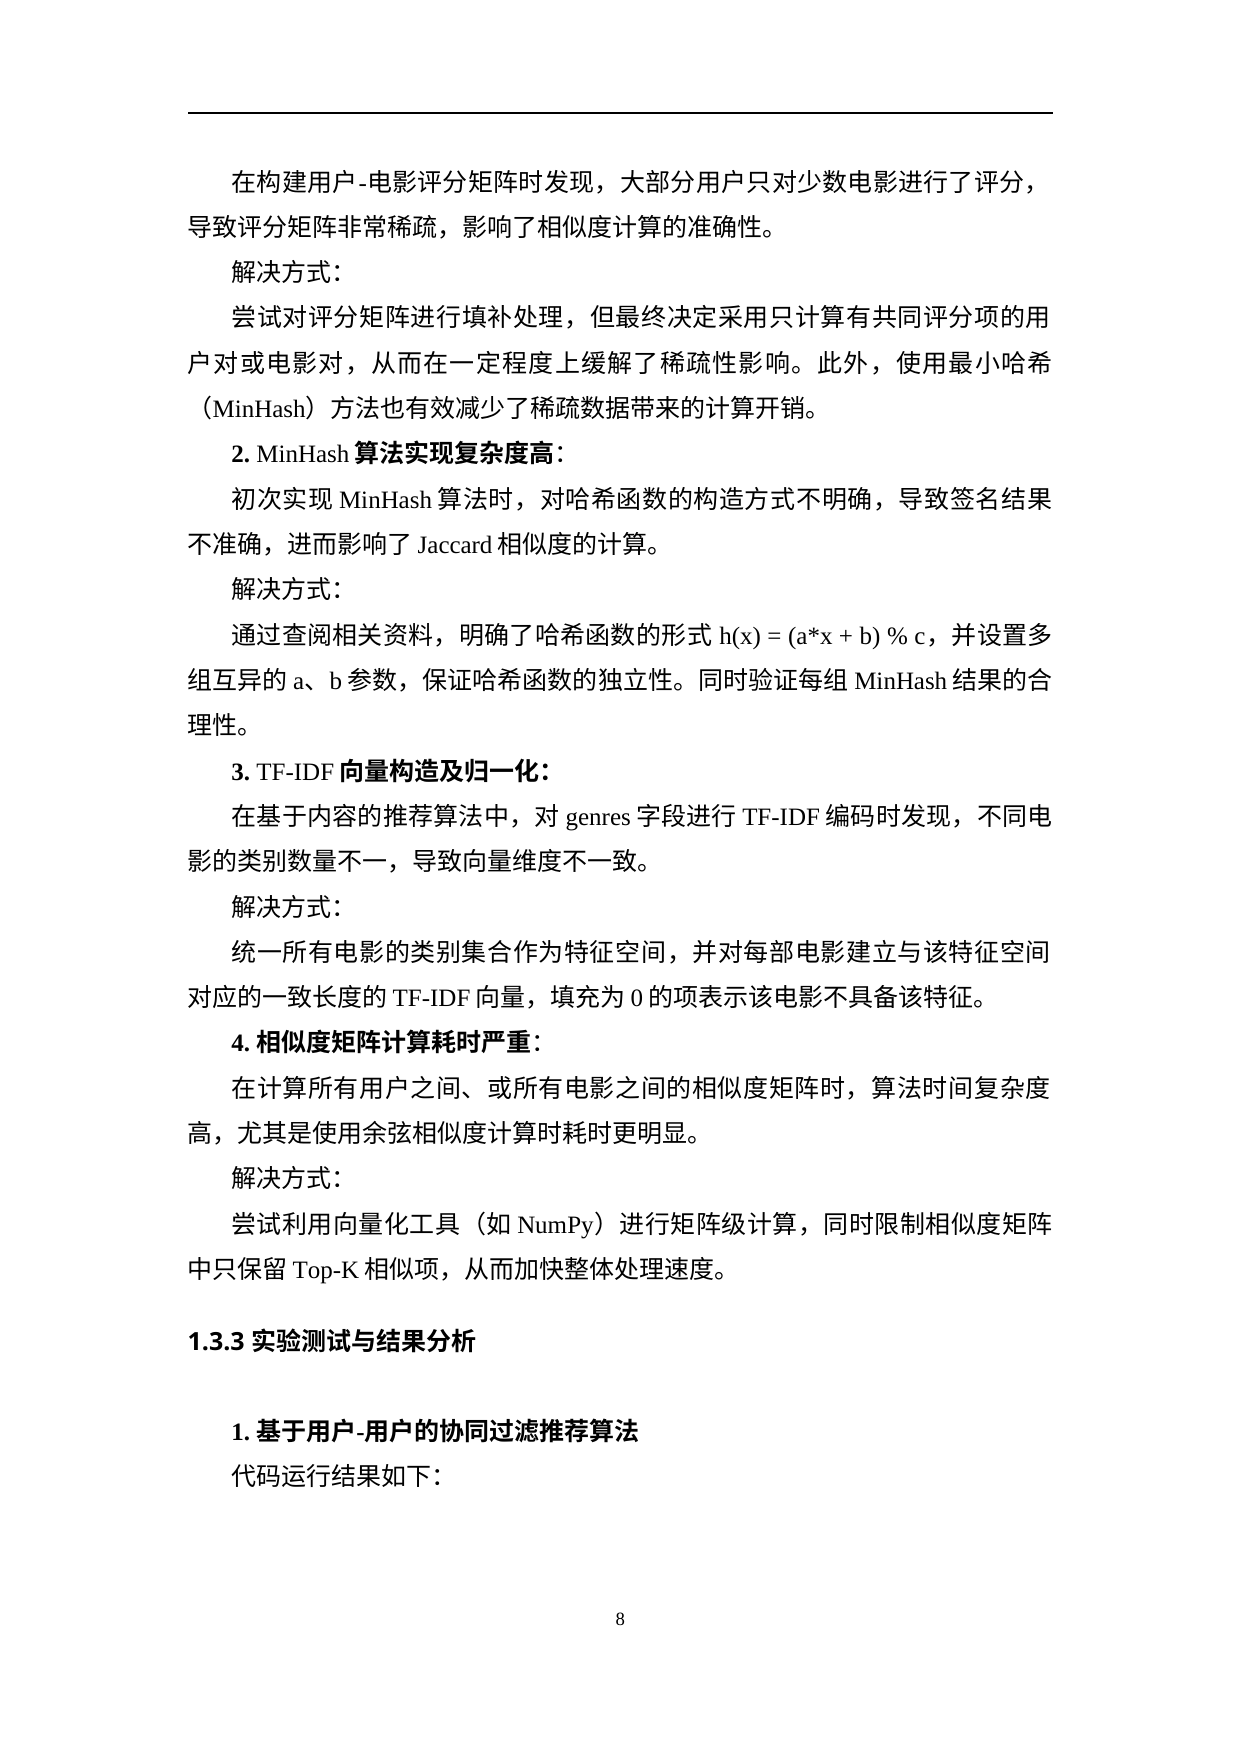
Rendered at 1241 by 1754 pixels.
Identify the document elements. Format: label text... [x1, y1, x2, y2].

text 2. MinHash算法实现复杂度高： 初次实现MinHash算法时，对哈希函数的构造方式不明确，导致签名结果不准确，进而影响了Jaccard相似度的计算。 解决方式： 通过查阅相关资料，明确了哈希函数的形式 h(x) = (a*x + b) % c，并设置多组互异的a、b参数，保证哈希函数的独立性。同时验证每组MinHash结果的合理性。 [187, 434, 1053, 742]
text 4. 相似度矩阵计算耗时严重： 在计算所有用户之间、或所有电影之间的相似度矩阵时，算法时间复杂度高，尤其是使用余弦相似度计算时耗时更明显。 解决方式： 尝试利用向量化工具（如NumPy）进行矩阵级计算，同时限制相似度矩阵中只保留Top-K相似项，从而加快整体处理速度。 [187, 1023, 1053, 1286]
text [187, 162, 1053, 425]
text 1. 基于用户-用户的协同过滤推荐算法 [187, 1411, 1053, 1447]
text 代码运行结果如下： [187, 1457, 1053, 1493]
text 3. TF-IDF向量构造及归一化： 在基于内容的推荐算法中，对genres字段进行TF-IDF编码时发现，不同电影的类别数量不一，导致向量维度不一致。 解决方式： 统一所有电影的类别集合作为特征空间，并对每部电影建立与该特征空间对应的一致长度的TF-IDF向量，填充为0的项表示该电影不具备该特征。 [187, 751, 1053, 1014]
subtitle 1.3.3 实验测试与结果分析 [187, 1307, 1053, 1372]
